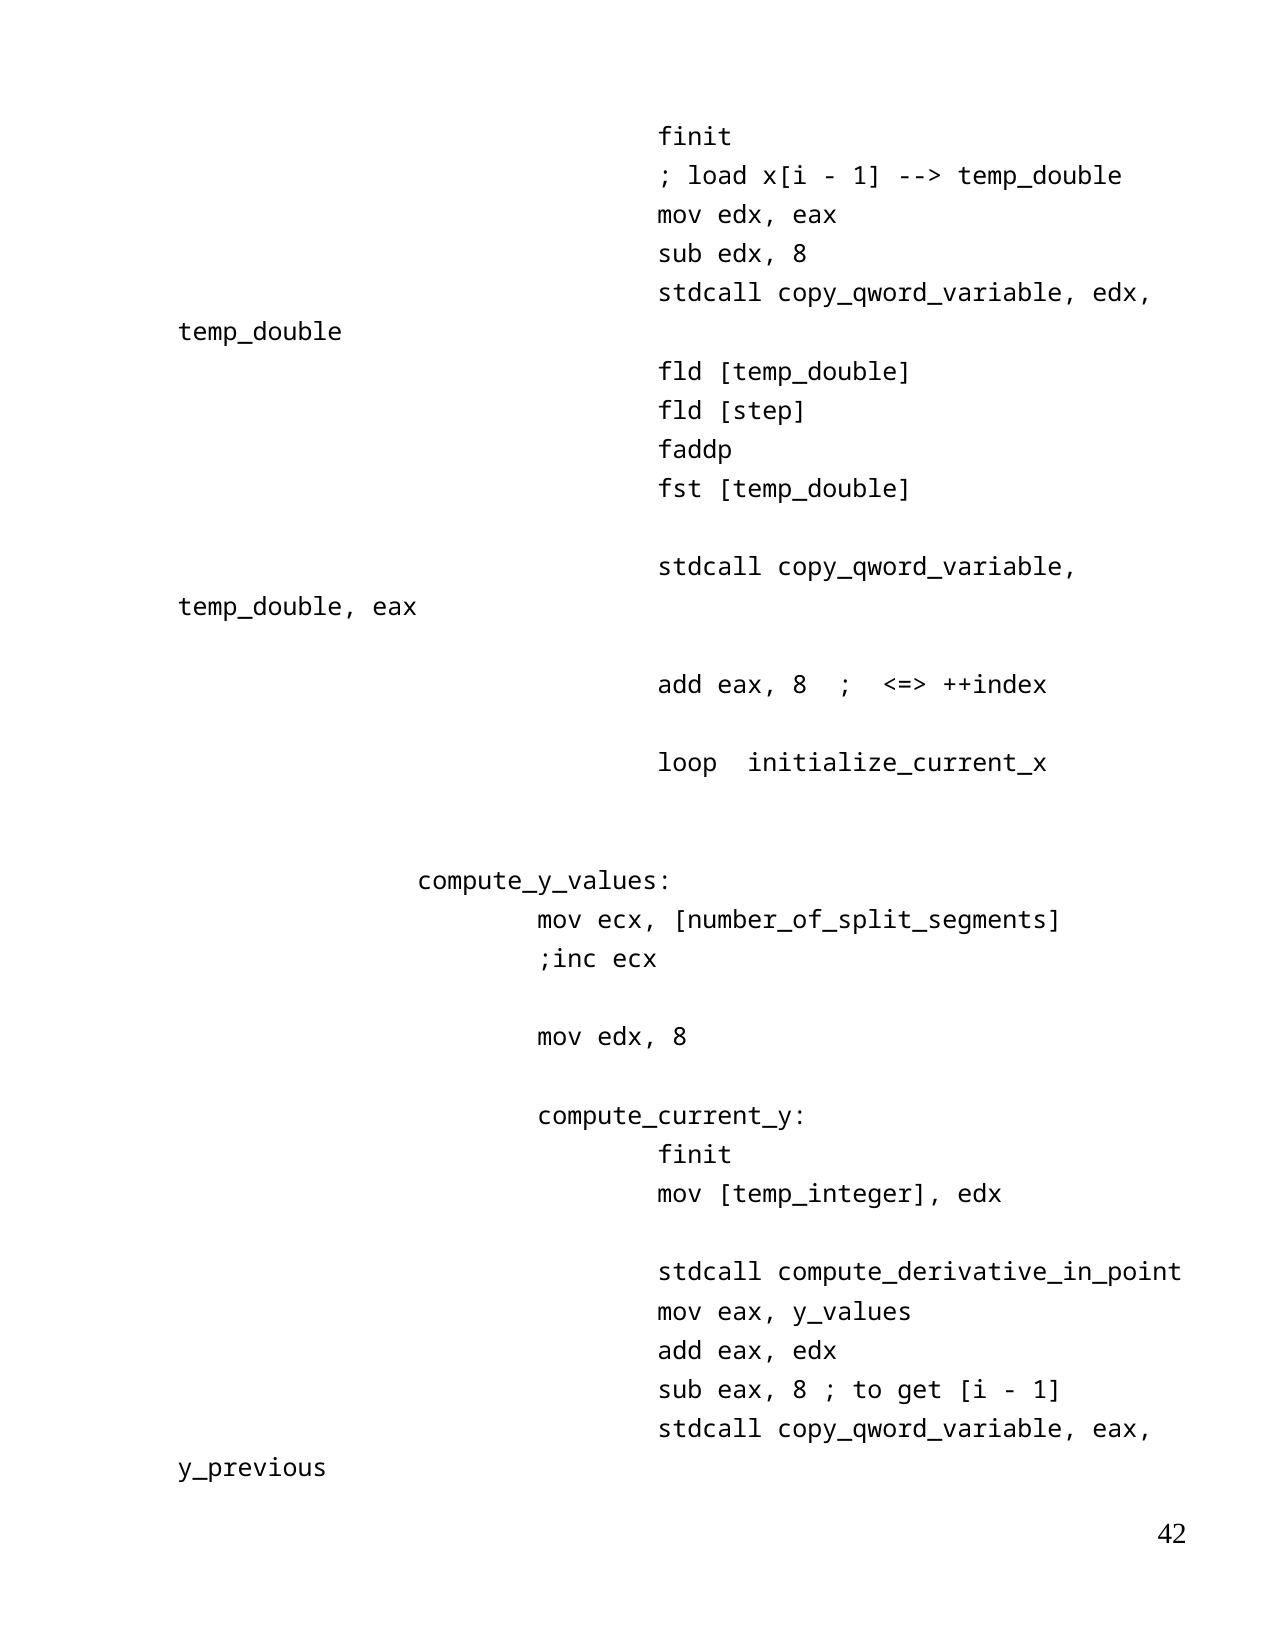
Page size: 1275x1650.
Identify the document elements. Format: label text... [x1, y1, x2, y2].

text sub edx, 8 [177, 236, 1186, 270]
text stdcall copy_qword_variable, temp_double, eax [177, 549, 1186, 622]
text finit [177, 118, 1186, 152]
text compute_current_y: [177, 1097, 1186, 1131]
text mov eax, y_values [177, 1293, 1186, 1327]
text mov edx, 8 [177, 1019, 1186, 1053]
text ;inc ecx [177, 941, 1186, 975]
text stdcall copy_qword_variable, eax, y_previous [177, 1411, 1186, 1484]
text fst [temp_double] [177, 471, 1186, 505]
text mov [temp_integer], edx [177, 1176, 1186, 1210]
text mov edx, eax [177, 196, 1186, 231]
text fld [step] [177, 392, 1186, 426]
text compute_y_values: [177, 862, 1186, 896]
text loop initialize_current_x [177, 745, 1186, 779]
text faddp [177, 431, 1186, 466]
text ; load x[i - 1] --> temp_double [177, 157, 1186, 191]
text sub eax, 8 ; to get [i - 1] [177, 1371, 1186, 1406]
text finit [177, 1136, 1186, 1171]
text stdcall copy_qword_variable, edx, temp_double [177, 275, 1186, 348]
text fld [temp_double] [177, 353, 1186, 387]
text add eax, 8 ; <=> ++index [177, 666, 1186, 701]
text stdcall compute_derivative_in_point [177, 1254, 1186, 1288]
text mov ecx, [number_of_split_segments] [177, 901, 1186, 936]
text add eax, edx [177, 1332, 1186, 1366]
